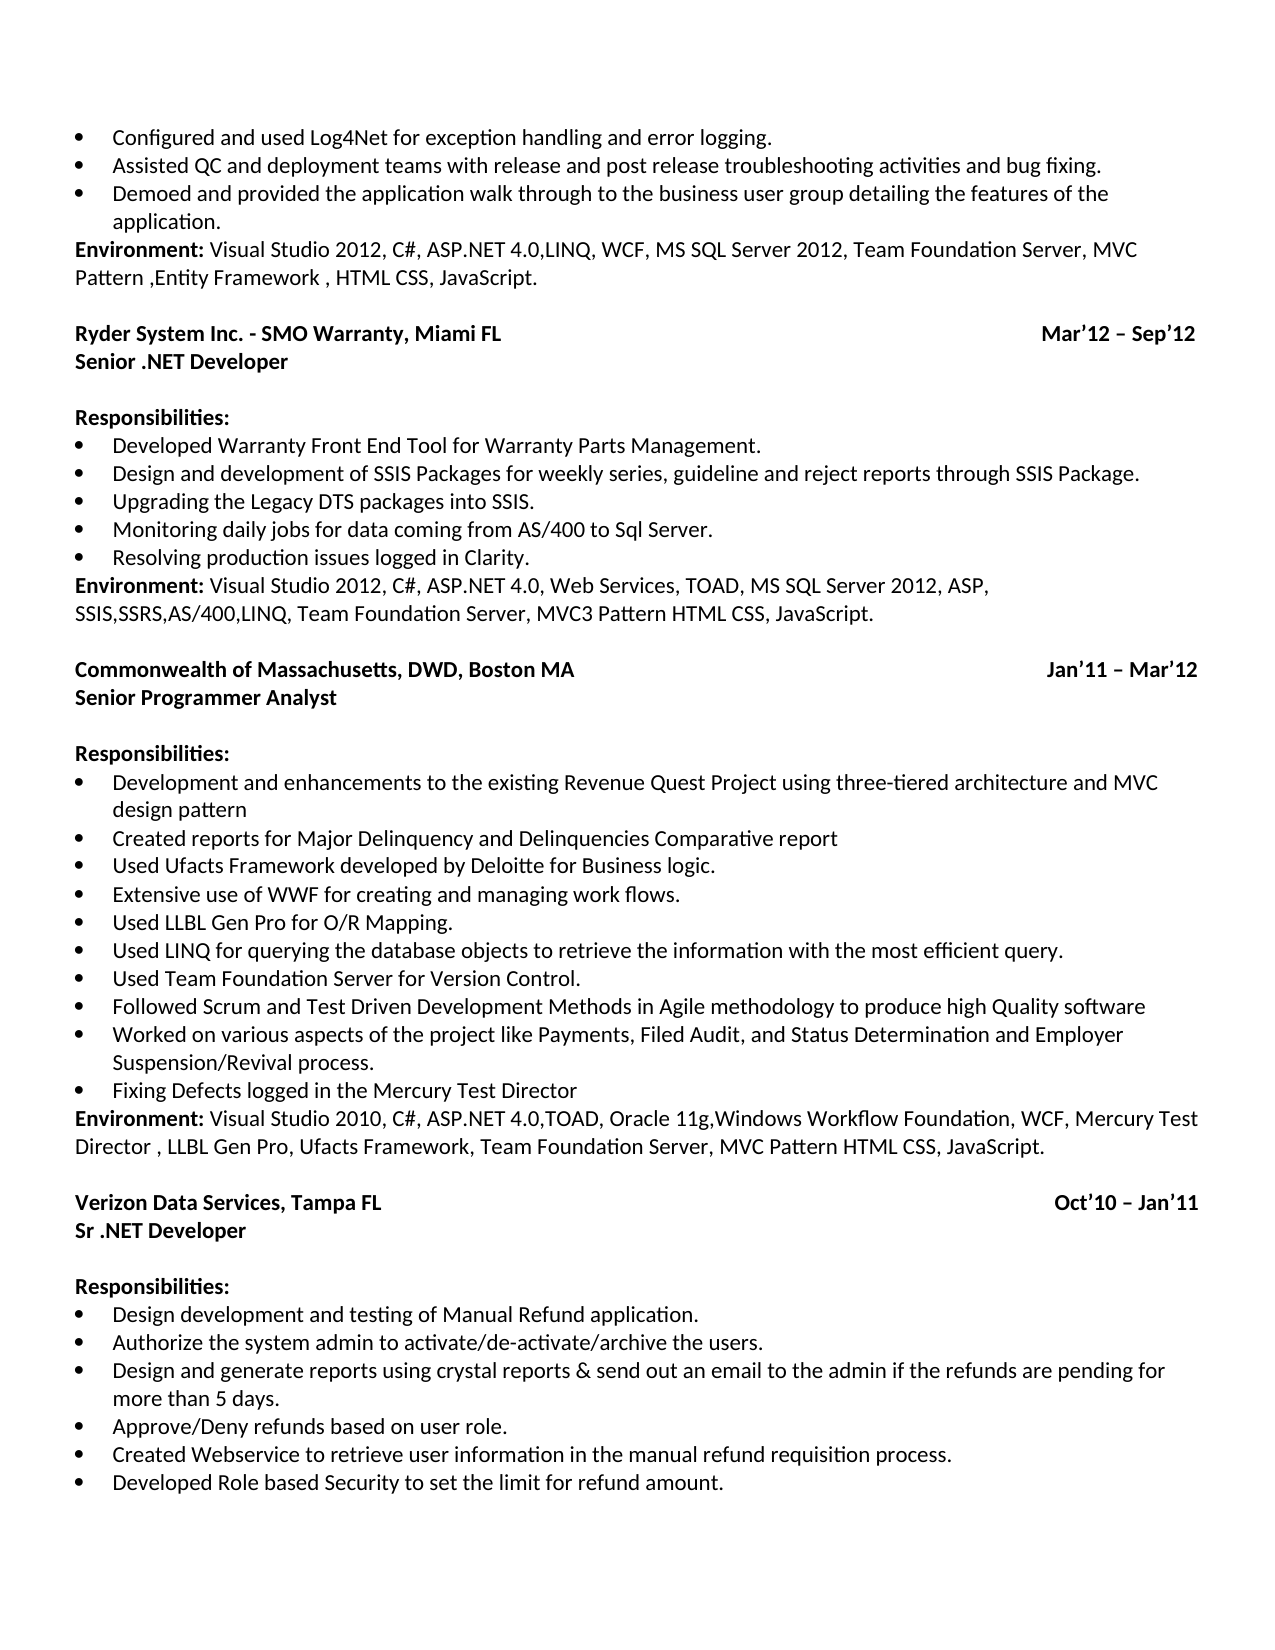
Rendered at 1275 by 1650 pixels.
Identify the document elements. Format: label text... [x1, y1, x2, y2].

list Environment: Visual Studio 2012, C#, ASP.NET 4.0,LINQ, WCF, MS SQL Server 2012, Team Foundation Server, MVC Pattern ,Entity Framework , HTML CSS, JavaScript. [75, 235, 1200, 291]
list Approve/Deny refunds based on user role. [75, 1412, 1200, 1440]
text Environment: Visual Studio 2010, C#, ASP.NET 4.0,TOAD, Oracle 11g,Windows Workflow Foundation, WCF, Mercury Test Director , LLBL Gen Pro, Ufacts Framework, Team Foundation Server, MVC Pattern HTML CSS, JavaScript. [75, 1104, 1200, 1160]
list Assisted QC and deployment teams with release and post release troubleshooting activities and bug fixing. [75, 151, 1200, 179]
list Used Ufacts Framework developed by Deloitte for Business logic. [75, 852, 1200, 880]
list Development and enhancements to the existing Revenue Quest Project using three-tiered architecture and MVC design pattern [75, 768, 1200, 824]
text Ryder System Inc. - SMO Warranty, Miami FL Mar’12 – Sep’12 [75, 319, 1200, 347]
text Sr .NET Developer [75, 1216, 1200, 1244]
list Configured and used Log4Net for exception handling and error logging. [75, 123, 1200, 151]
list Developed Role based Security to set the limit for refund amount. [75, 1468, 1200, 1496]
text Verizon Data Services, Tampa FL Oct’10 – Jan’11 [75, 1188, 1200, 1216]
list Demoed and provided the application walk through to the business user group detailing the features of the application. [75, 179, 1200, 235]
text Senior Programmer Analyst [75, 683, 1200, 712]
list Environment: Visual Studio 2012, C#, ASP.NET 4.0, Web Services, TOAD, MS SQL Server 2012, ASP, SSIS,SSRS,AS/400,LINQ, Team Foundation Server, MVC3 Pattern HTML CSS, JavaScript. [75, 571, 1200, 627]
list Worked on various aspects of the project like Payments, Filed Audit, and Status Determination and Employer Suspension/Revival process. [75, 1020, 1200, 1076]
list Design development and testing of Manual Refund application. [75, 1300, 1200, 1328]
list Resolving production issues logged in Clarity. [75, 543, 1200, 571]
list Developed Warranty Front End Tool for Warranty Parts Management. [75, 431, 1200, 459]
list Created Webservice to retrieve user information in the manual refund requisition process. [75, 1440, 1200, 1468]
list Followed Scrum and Test Driven Development Methods in Agile methodology to produce high Quality software [75, 992, 1200, 1020]
list Used LLBL Gen Pro for O/R Mapping. [75, 908, 1200, 936]
list Created reports for Major Delinquency and Delinquencies Comparative report [75, 824, 1200, 852]
list Authorize the system admin to activate/de-activate/archive the users. [75, 1328, 1200, 1356]
list Upgrading the Legacy DTS packages into SSIS. [75, 487, 1200, 515]
list Monitoring daily jobs for data coming from AS/400 to Sql Server. [75, 515, 1200, 543]
list Design and generate reports using crystal reports & send out an email to the admin if the refunds are pending for more than 5 days. [75, 1356, 1200, 1412]
list Extensive use of WWF for creating and managing work flows. [75, 880, 1200, 908]
text Responsibilities: [75, 1272, 1200, 1300]
list Design and development of SSIS Packages for weekly series, guideline and reject reports through SSIS Package. [75, 459, 1200, 487]
list Used LINQ for querying the database objects to retrieve the information with the most efficient query. [75, 936, 1200, 964]
list Fixing Defects logged in the Mercury Test Director [75, 1076, 1200, 1104]
text Responsibilities: [75, 403, 1200, 431]
text Responsibilities: [75, 739, 1200, 768]
list Used Team Foundation Server for Version Control. [75, 964, 1200, 992]
text Senior .NET Developer [75, 347, 1200, 375]
text Commonwealth of Massachusetts, DWD, Boston MA Jan’11 – Mar’12 [75, 656, 1200, 683]
